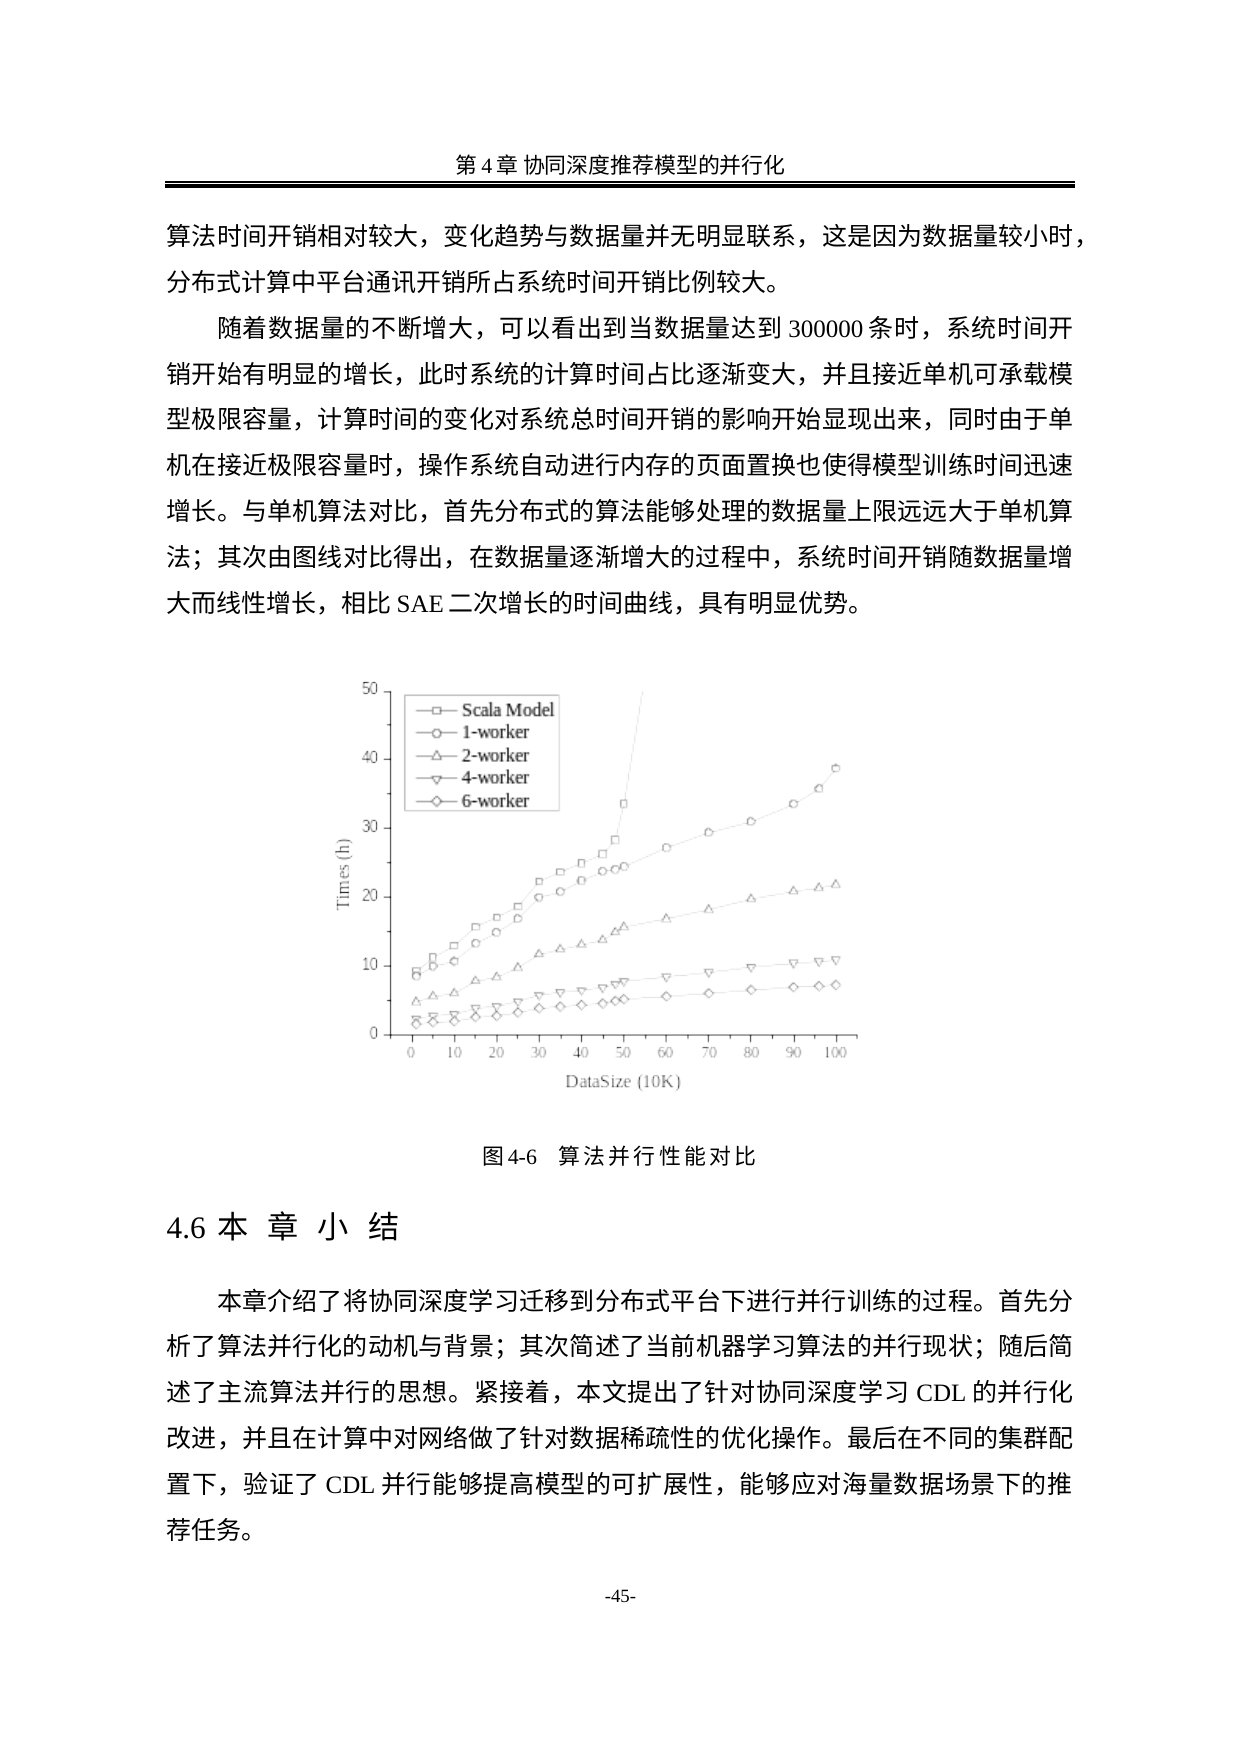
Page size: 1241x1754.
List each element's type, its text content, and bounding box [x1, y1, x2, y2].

text 随着数据量的不断增大，可以看出到当数据量达到300000条时，系统时间开销开始有明显的增长，此时系统的计算时间占比逐渐变大，并且接近单机可承载模型极限容量，计算时间的变化对系统总时间开销的影响开始显现出来，同时由于单机在接近极限容量时，操作系统自动进行内存的页面置换也使得模型训练时间迅速增长。与单机算法对比，首先分布式的算法能够处理的数据量上限远远大于单机算法；其次由图线对比得出，在数据量逐渐增大的过程中，系统时间开销随数据量增大而线性增长，相比SAE二次增长的时间曲线，具有明显优势。 [166, 299, 1074, 619]
table_cell 算法并行性能对比 [155, 1132, 1087, 1178]
text 本章介绍了将协同深度学习迁移到分布式平台下进行并行训练的过程。首先分析了算法并行化的动机与背景；其次简述了当前机器学习算法的并行现状；随后简述了主流算法并行的思想。紧接着，本文提出了针对协同深度学习CDL的并行化改进，并且在计算中对网络做了针对数据稀疏性的优化操作。最后在不同的集群配置下，验证了CDL并行能够提高模型的可扩展性，能够应对海量数据场景下的推荐任务。 [166, 1271, 1074, 1546]
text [166, 207, 1074, 299]
subtitle 本章小结 [166, 1202, 1074, 1248]
table_header [155, 620, 1087, 1132]
